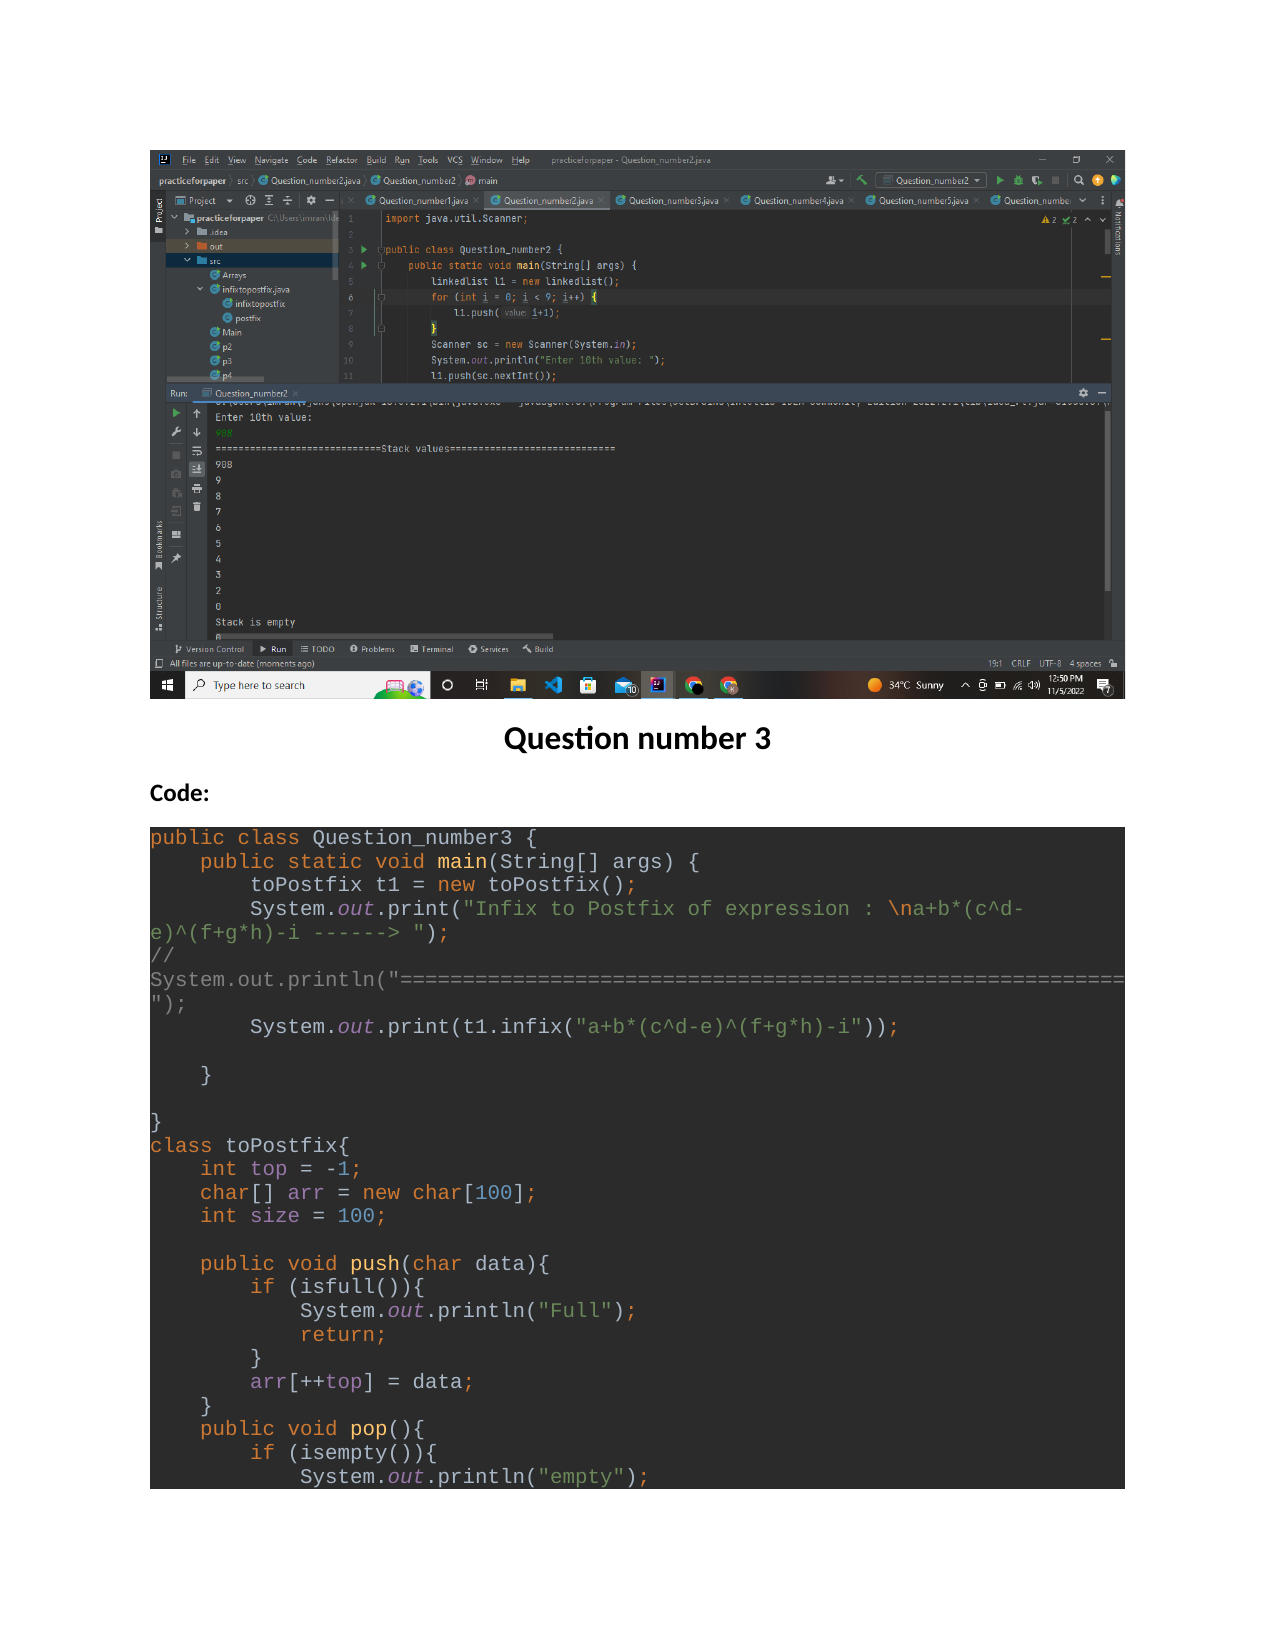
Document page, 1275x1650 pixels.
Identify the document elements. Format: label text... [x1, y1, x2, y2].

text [150, 827, 1125, 1489]
picture [150, 150, 1125, 699]
text Code: [150, 778, 1125, 808]
text Question number 3 [150, 717, 1125, 758]
